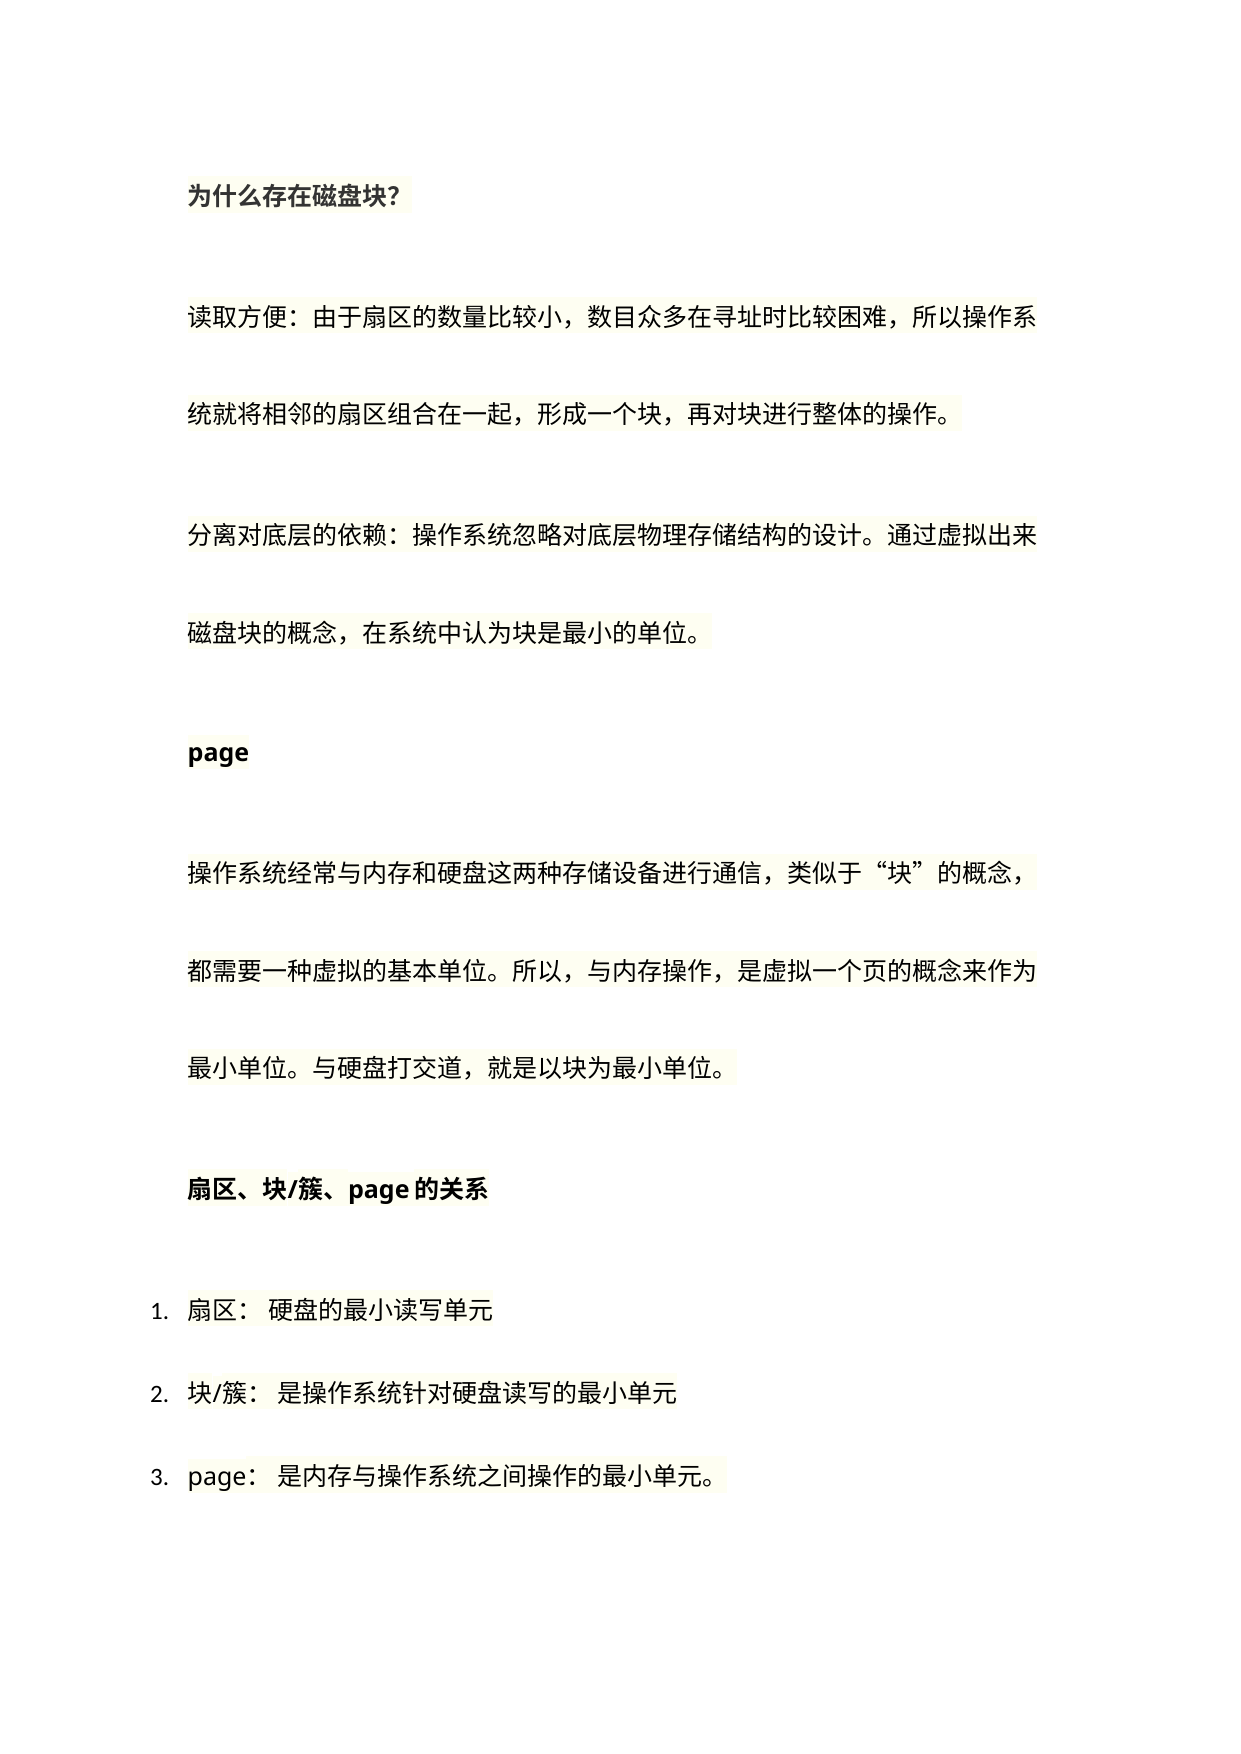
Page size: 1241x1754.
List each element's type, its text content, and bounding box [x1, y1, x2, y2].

text 操作系统经常与内存和硬盘这两种存储设备进行通信，类似于“块”的概念，都需要一种虚拟的基本单位。所以，与内存操作，是虚拟一个页的概念来作为最小单位。与硬盘打交道，就是以块为最小单位。 [187, 839, 1053, 1099]
subtitle page [187, 719, 1053, 784]
list page： 是内存与操作系统之间操作的最小单元。 [150, 1442, 1053, 1507]
text 分离对底层的依赖：操作系统忽略对底层物理存储结构的设计。通过虚拟出来磁盘块的概念，在系统中认为块是最小的单位。 [187, 501, 1053, 664]
subtitle 为什么存在磁盘块？ [187, 162, 1053, 227]
list 块/簇： 是操作系统针对硬盘读写的最小单元 [150, 1359, 1053, 1424]
text 读取方便：由于扇区的数量比较小，数目众多在寻址时比较困难，所以操作系统就将相邻的扇区组合在一起，形成一个块，再对块进行整体的操作。 [187, 283, 1053, 445]
list 扇区： 硬盘的最小读写单元 [150, 1276, 1053, 1341]
subtitle 扇区、块/簇、page的关系 [187, 1155, 1053, 1220]
